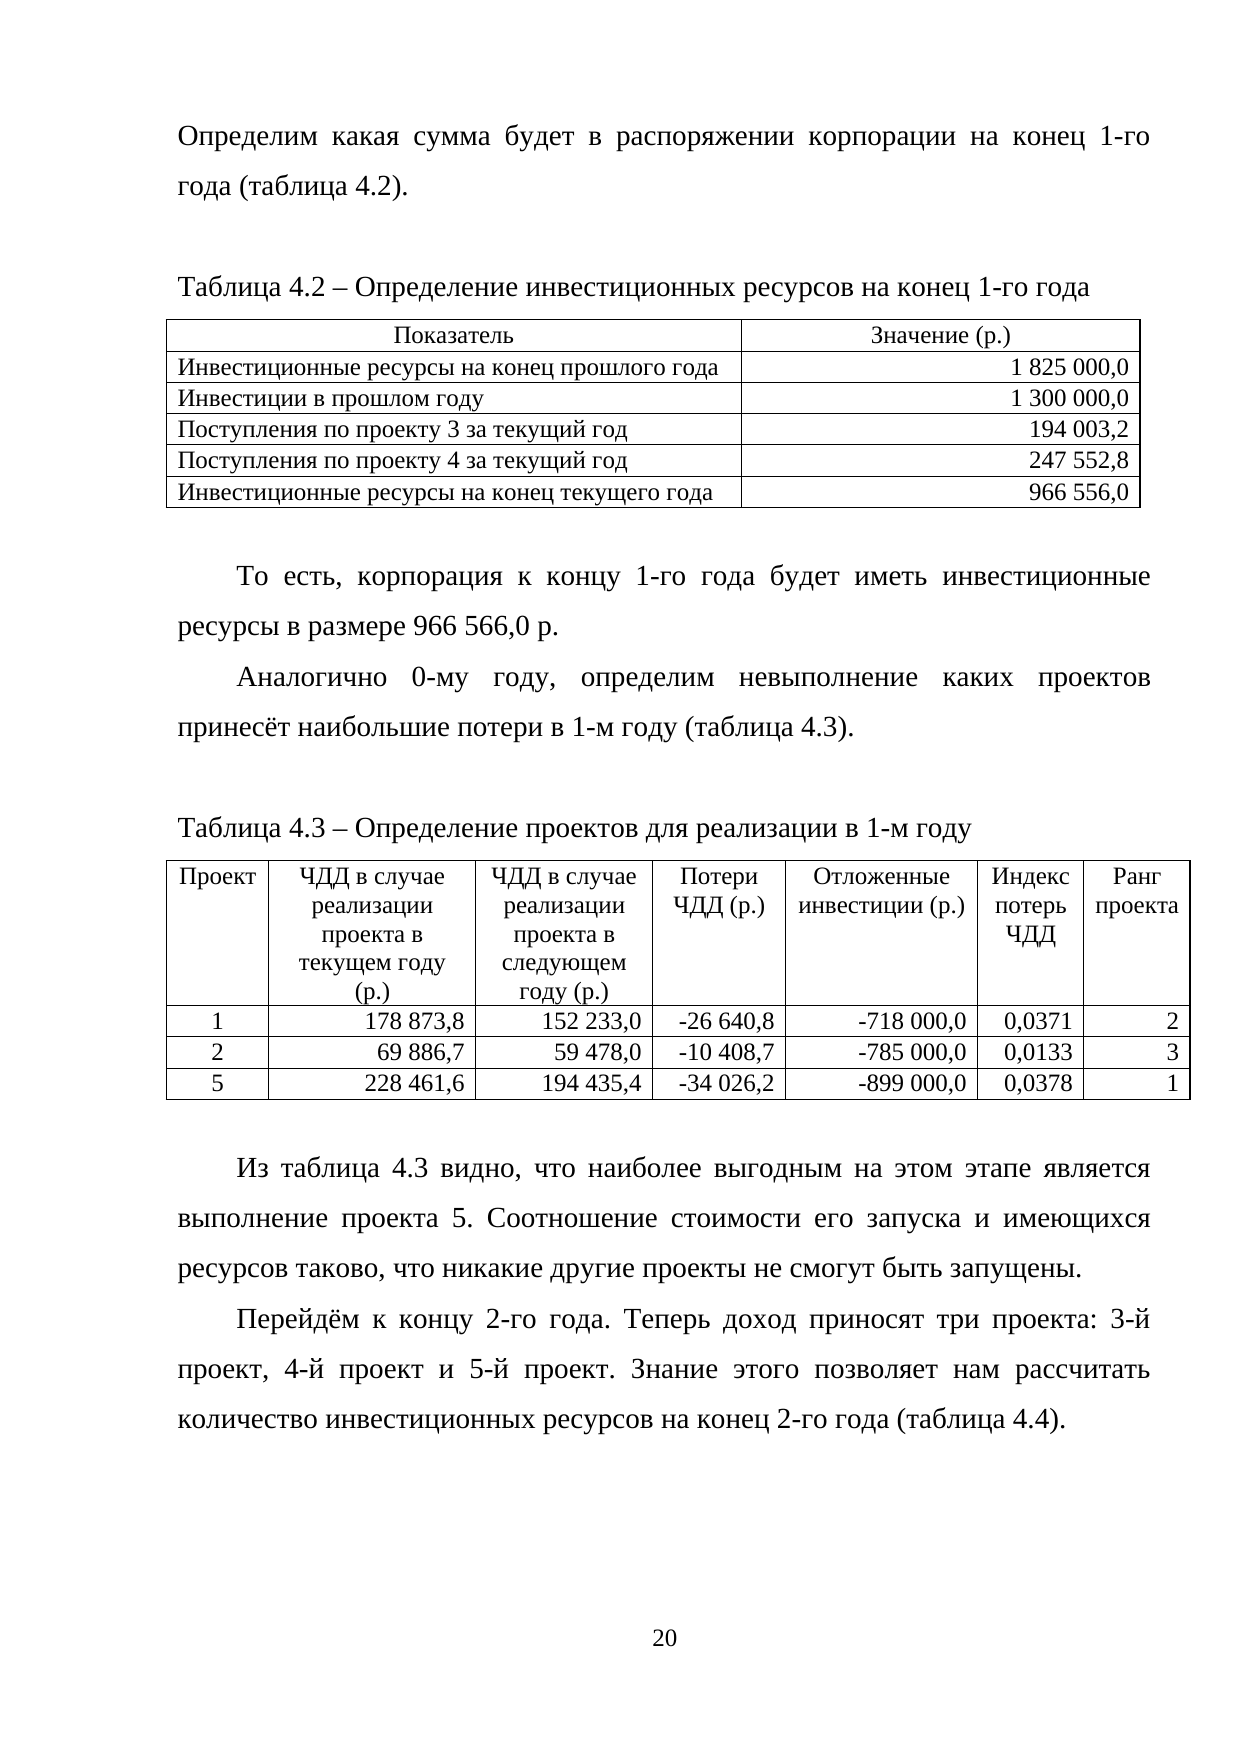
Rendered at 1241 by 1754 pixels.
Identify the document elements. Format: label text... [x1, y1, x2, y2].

table_cell 194 435,4 [476, 1069, 652, 1099]
table_header Отложенные инвестиции (р.) [786, 861, 977, 1005]
table_cell 3 [1084, 1037, 1189, 1067]
table_header ЧДД в случае реализации проекта в текущем году (р.) [269, 861, 475, 1005]
table_cell Инвестиционные ресурсы на конец текущего года [167, 477, 741, 507]
table_cell 194 003,2 [742, 414, 1139, 444]
table_cell -34 026,2 [653, 1069, 785, 1099]
table_cell -10 408,7 [653, 1037, 785, 1067]
table_cell Инвестиции в прошлом году [167, 383, 741, 413]
table_cell 228 461,6 [269, 1069, 475, 1099]
text Из таблица 4.3 видно, что наиболее выгодным на этом этапе является выполнение проекта 5. Соотношение стоимости его запуска и имеющихся ресурсов таково, что никакие другие проекты не смогут быть запущены. [177, 1150, 1152, 1284]
table_header Проект [167, 861, 268, 1005]
table_header Показатель [167, 320, 741, 351]
table_cell 0,0133 [978, 1037, 1083, 1067]
table_cell 1 300 000,0 [742, 383, 1139, 413]
table_cell Поступления по проекту 3 за текущий год [167, 414, 741, 444]
table_cell 5 [167, 1069, 268, 1099]
table_cell Поступления по проекту 4 за текущий год [167, 445, 741, 476]
text Аналогично 0-му году, определим невыполнение каких проектов принесёт наибольшие потери в 1-м году (таблица 4.3). [177, 659, 1152, 743]
table_cell 178 873,8 [269, 1006, 475, 1036]
table_cell 59 478,0 [476, 1037, 652, 1067]
table_cell 69 886,7 [269, 1037, 475, 1067]
table_header Индекс потерь ЧДД [978, 861, 1083, 1005]
text Перейдём к концу 2-го года. Теперь доход приносят три проекта: 3-й проект, 4-й проект и 5-й проект. Знание этого позволяет нам рассчитать количество инвестиционных ресурсов на конец 2-го года (таблица 4.4). [177, 1301, 1152, 1435]
table_cell -899 000,0 [786, 1069, 977, 1099]
text Таблица 4.2 – Определение инвестиционных ресурсов на конец 1-го года [177, 269, 1152, 303]
table_cell -718 000,0 [786, 1006, 977, 1036]
table_cell -26 640,8 [653, 1006, 785, 1036]
table_header Значение (р.) [742, 320, 1139, 351]
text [177, 118, 1152, 202]
text То есть, корпорация к концу 1-го года будет иметь инвестиционные ресурсы в размере 966 566,0 р. [177, 558, 1152, 642]
table_cell 2 [167, 1037, 268, 1067]
table_cell 1 [1084, 1069, 1189, 1099]
text Таблица 4.3 – Определение проектов для реализации в 1-м году [177, 810, 1152, 843]
table_cell Инвестиционные ресурсы на конец прошлого года [167, 352, 741, 382]
table_cell 2 [1084, 1006, 1189, 1036]
table_header Ранг проекта [1084, 861, 1189, 1005]
table_cell 152 233,0 [476, 1006, 652, 1036]
table_cell 0,0378 [978, 1069, 1083, 1099]
table_cell 0,0371 [978, 1006, 1083, 1036]
table_cell 247 552,8 [742, 445, 1139, 476]
table_cell 966 556,0 [742, 477, 1139, 507]
table_cell 1 825 000,0 [742, 352, 1139, 382]
table_cell 1 [167, 1006, 268, 1036]
table_header ЧДД в случае реализации проекта в следующем году (р.) [476, 861, 652, 1005]
table_cell -785 000,0 [786, 1037, 977, 1067]
table_header Потери ЧДД (р.) [653, 861, 785, 1005]
